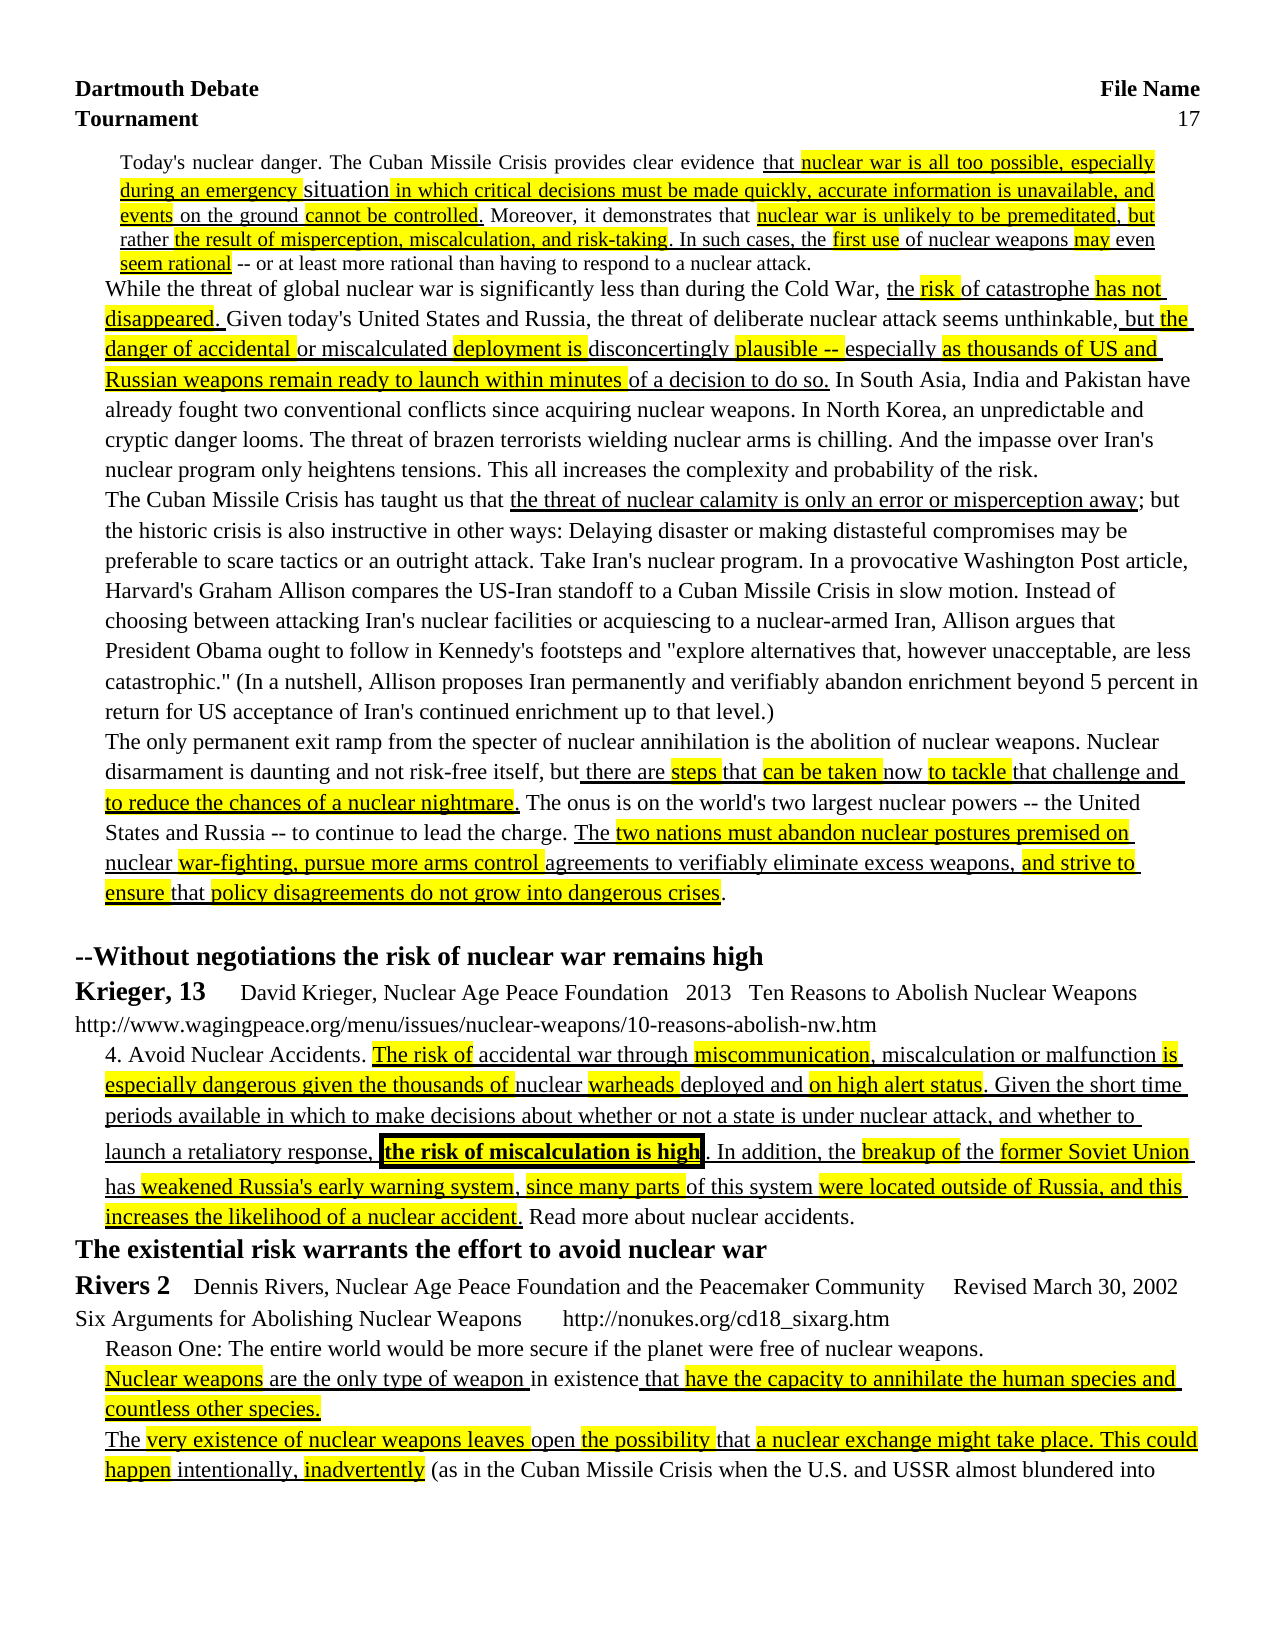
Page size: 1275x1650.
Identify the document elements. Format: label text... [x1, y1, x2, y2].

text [105, 1426, 1200, 1482]
text 4. Avoid Nuclear Accidents. The risk of accidental war through miscommunication, miscalculation or malfunction is especially dangerous given the thousands of nuclear warheads deployed and on high alert status. Given the short time periods available in which to make decisions about whether or not a state is under nuclear attack, and whether to launch a retaliatory response, the risk of miscalculation is high. In addition, the breakup of the former Soviet Union has weakened Russia's early warning system, since many parts of this system were located outside of Russia, and this increases the likelihood of a nuclear accident. Read more about nuclear accidents. [105, 1041, 1200, 1229]
text Krieger, 13 David Krieger, Nuclear Age Peace Foundation 2013 Ten Reasons to Abolish Nuclear Weapons [75, 975, 1200, 1006]
text Today's nuclear danger. The Cuban Missile Crisis provides clear evidence that nuclear war is all too possible, especially during an emergency situation in which critical decisions must be made quickly, accurate information is unavailable, and events on the ground cannot be controlled. Moreover, it demonstrates that nuclear war is unlikely to be premeditated, but rather the result of misperception, miscalculation, and risk-taking. In such cases, the first use of nuclear weapons may even seem rational -- or at least more rational than having to respond to a nuclear attack. [120, 150, 1155, 199]
text The Cuban Missile Crisis has taught us that the threat of nuclear calamity is only an error or misperception away; but the historic crisis is also instructive in other ways: Delaying disaster or making distasteful compromises may be preferable to scare tactics or an outright attack. Take Iran's nuclear program. In a provocative Washington Post article, Harvard's Graham Allison compares the US-Iran standoff to a Cuban Missile Crisis in slow motion. Instead of choosing between attacking Iran's nuclear facilities or acquiescing to a nuclear-armed Iran, Allison argues that President Obama ought to follow in Kennedy's footsteps and "explore alternatives that, however unacceptable, are less catastrophic." (In a nutshell, Allison proposes Iran permanently and verifiably abandon enrichment beyond 5 percent in return for US acceptance of Iran's continued enrichment up to that level.) [105, 486, 1200, 724]
text While the threat of global nuclear war is significantly less than during the Cold War, the risk of catastrophe has not disappeared. Given today's United States and Russia, the threat of deliberate nuclear attack seems unthinkable, but the danger of accidental or miscalculated deployment is disconcertingly plausible -- especially as thousands of US and Russian weapons remain ready to launch within minutes of a decision to do so. In South Asia, India and Pakistan have already fought two conventional conflicts since acquiring nuclear weapons. In North Korea, an unpredictable and cryptic danger looms. The threat of brazen terrorists wielding nuclear arms is chilling. And the impasse over Iran's nuclear program only heightens tensions. This all increases the complexity and probability of the risk. [105, 275, 1200, 483]
text The only permanent exit ramp from the specter of nuclear annihilation is the abolition of nuclear weapons. Nuclear disarmament is daunting and not risk-free itself, but there are steps that can be taken now to tackle that challenge and to reduce the chances of a nuclear nightmare. The onus is on the world's two largest nuclear powers -- the United States and Russia -- to continue to lead the charge. The two nations must abandon nuclear postures premised on nuclear war-fighting, pursue more arms control agreements to verifiably eliminate excess weapons, and strive to ensure that policy disagreements do not grow into dangerous crises. [105, 728, 1200, 906]
subtitle --Without negotiations the risk of nuclear war remains high [75, 939, 1200, 971]
text Six Arguments for Abolishing Nuclear Weapons http://nonukes.org/cd18_sixarg.htm [75, 1305, 1200, 1331]
text Nuclear weapons are the only type of weapon in existence that have the capacity to annihilate the human species and countless other species. [105, 1365, 1200, 1422]
text Today's nuclear danger. The Cuban Missile Crisis provides clear evidence that nuclear war is all too possible, especially during an emergency situation in which critical decisions must be made quickly, accurate information is unavailable, and events on the ground cannot be controlled. Moreover, it demonstrates that nuclear war is unlikely to be premeditated, but rather the result of misperception, miscalculation, and risk-taking. In such cases, the first use of nuclear weapons may even seem rational -- or at least more rational than having to respond to a nuclear attack. [120, 201, 1155, 248]
subtitle The existential risk warrants the effort to avoid nuclear war [75, 1233, 1200, 1264]
text Rivers 2 Dennis Rivers, Nuclear Age Peace Foundation and the Peacemaker Community Revised March 30, 2002 [75, 1269, 1200, 1300]
text http://www.wagingpeace.org/menu/issues/nuclear-weapons/10-reasons-abolish-nw.htm [75, 1011, 1200, 1037]
text Reason One: The entire world would be more secure if the planet were free of nuclear weapons. [105, 1335, 1200, 1361]
